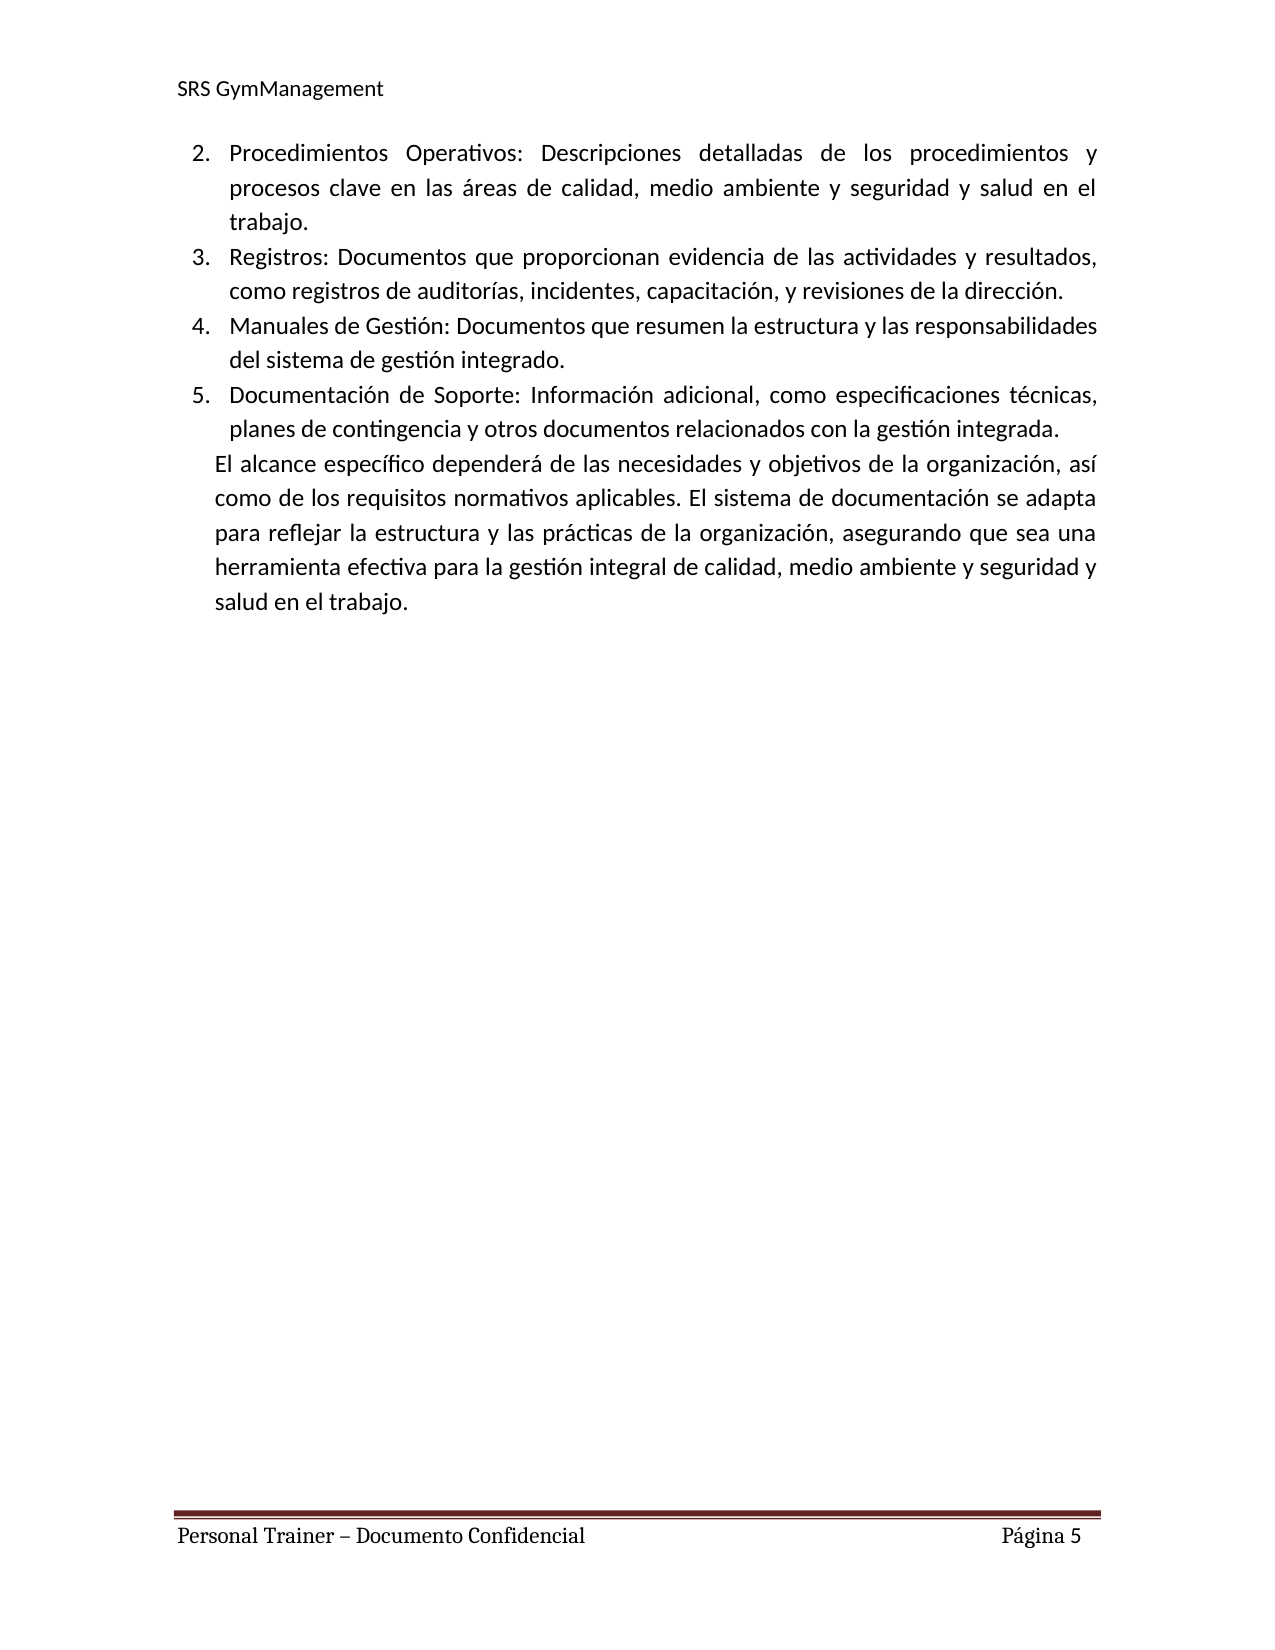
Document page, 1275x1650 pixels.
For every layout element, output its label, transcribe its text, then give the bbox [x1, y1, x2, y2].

list Manuales de Gestión: Documentos que resumen la estructura y las responsabilidades del sistema de gestión integrado. [192, 310, 1098, 375]
list Documentación de Soporte: Información adicional, como especificaciones técnicas, planes de contingencia y otros documentos relacionados con la gestión integrada. [192, 379, 1098, 444]
list Registros: Documentos que proporcionan evidencia de las actividades y resultados, como registros de auditorías, incidentes, capacitación, y revisiones de la dirección. [192, 241, 1098, 306]
text El alcance específico dependerá de las necesidades y objetivos de la organización, así como de los requisitos normativos aplicables. El sistema de documentación se adapta para reflejar la estructura y las prácticas de la organización, asegurando que sea una herramienta efectiva para la gestión integral de calidad, medio ambiente y seguridad y salud en el trabajo. [214, 448, 1098, 616]
list Procedimientos Operativos: Descripciones detalladas de los procedimientos y procesos clave en las áreas de calidad, medio ambiente y seguridad y salud en el trabajo. [192, 137, 1098, 237]
